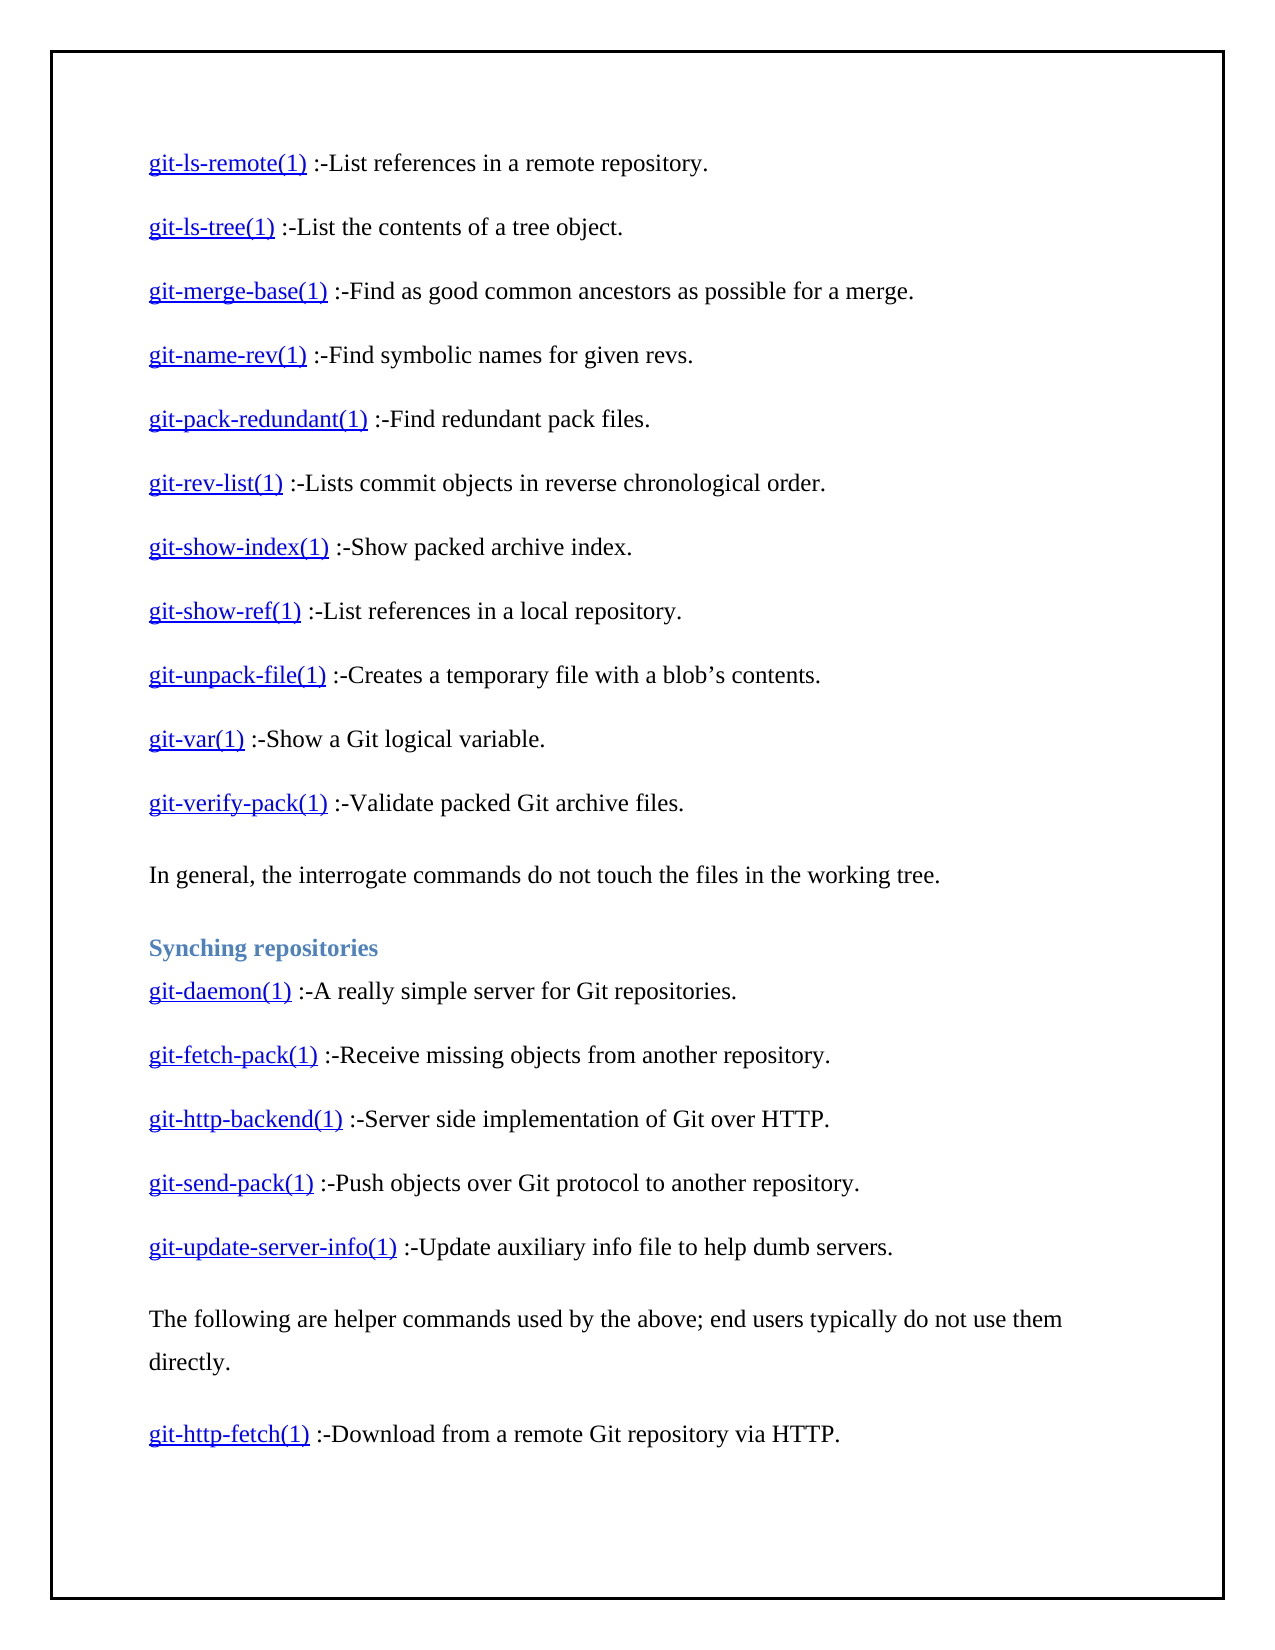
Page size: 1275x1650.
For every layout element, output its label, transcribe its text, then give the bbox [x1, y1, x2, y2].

text git-show-index(1) :-Show packed archive index. [148, 532, 1126, 561]
text The following are helper commands used by the above; end users typically do not use them directly. [148, 1304, 1126, 1376]
text git-send-pack(1) :-Push objects over Git protocol to another repository. [148, 1168, 1126, 1196]
text git-var(1) :-Show a Git logical variable. [148, 724, 1126, 753]
text In general, the interrogate commands do not touch the files in the working tree. [148, 860, 1126, 889]
text git-ls-remote(1) :-List references in a remote repository. [148, 148, 1126, 177]
text git-fetch-pack(1) :-Receive missing objects from another repository. [148, 1040, 1126, 1068]
text git-show-ref(1) :-List references in a local repository. [148, 596, 1126, 625]
text git-name-rev(1) :-Find symbolic names for given revs. [148, 340, 1126, 369]
subtitle Synching repositories [148, 933, 1126, 961]
text git-daemon(1) :-A really simple server for Git repositories. [148, 976, 1126, 1004]
text git-ls-tree(1) :-List the contents of a tree object. [148, 212, 1126, 241]
text git-pack-redundant(1) :-Find redundant pack files. [148, 404, 1126, 433]
text git-http-fetch(1) :-Download from a remote Git repository via HTTP. [148, 1419, 1126, 1448]
text git-verify-pack(1) :-Validate packed Git archive files. [148, 788, 1126, 817]
text git-merge-base(1) :-Find as good common ancestors as possible for a merge. [148, 276, 1126, 305]
text git-unpack-file(1) :-Creates a temporary file with a blob’s contents. [148, 660, 1126, 689]
text git-rev-list(1) :-Lists commit objects in reverse chronological order. [148, 468, 1126, 497]
text git-http-backend(1) :-Server side implementation of Git over HTTP. [148, 1104, 1126, 1132]
text git-update-server-info(1) :-Update auxiliary info file to help dumb servers. [148, 1232, 1126, 1260]
